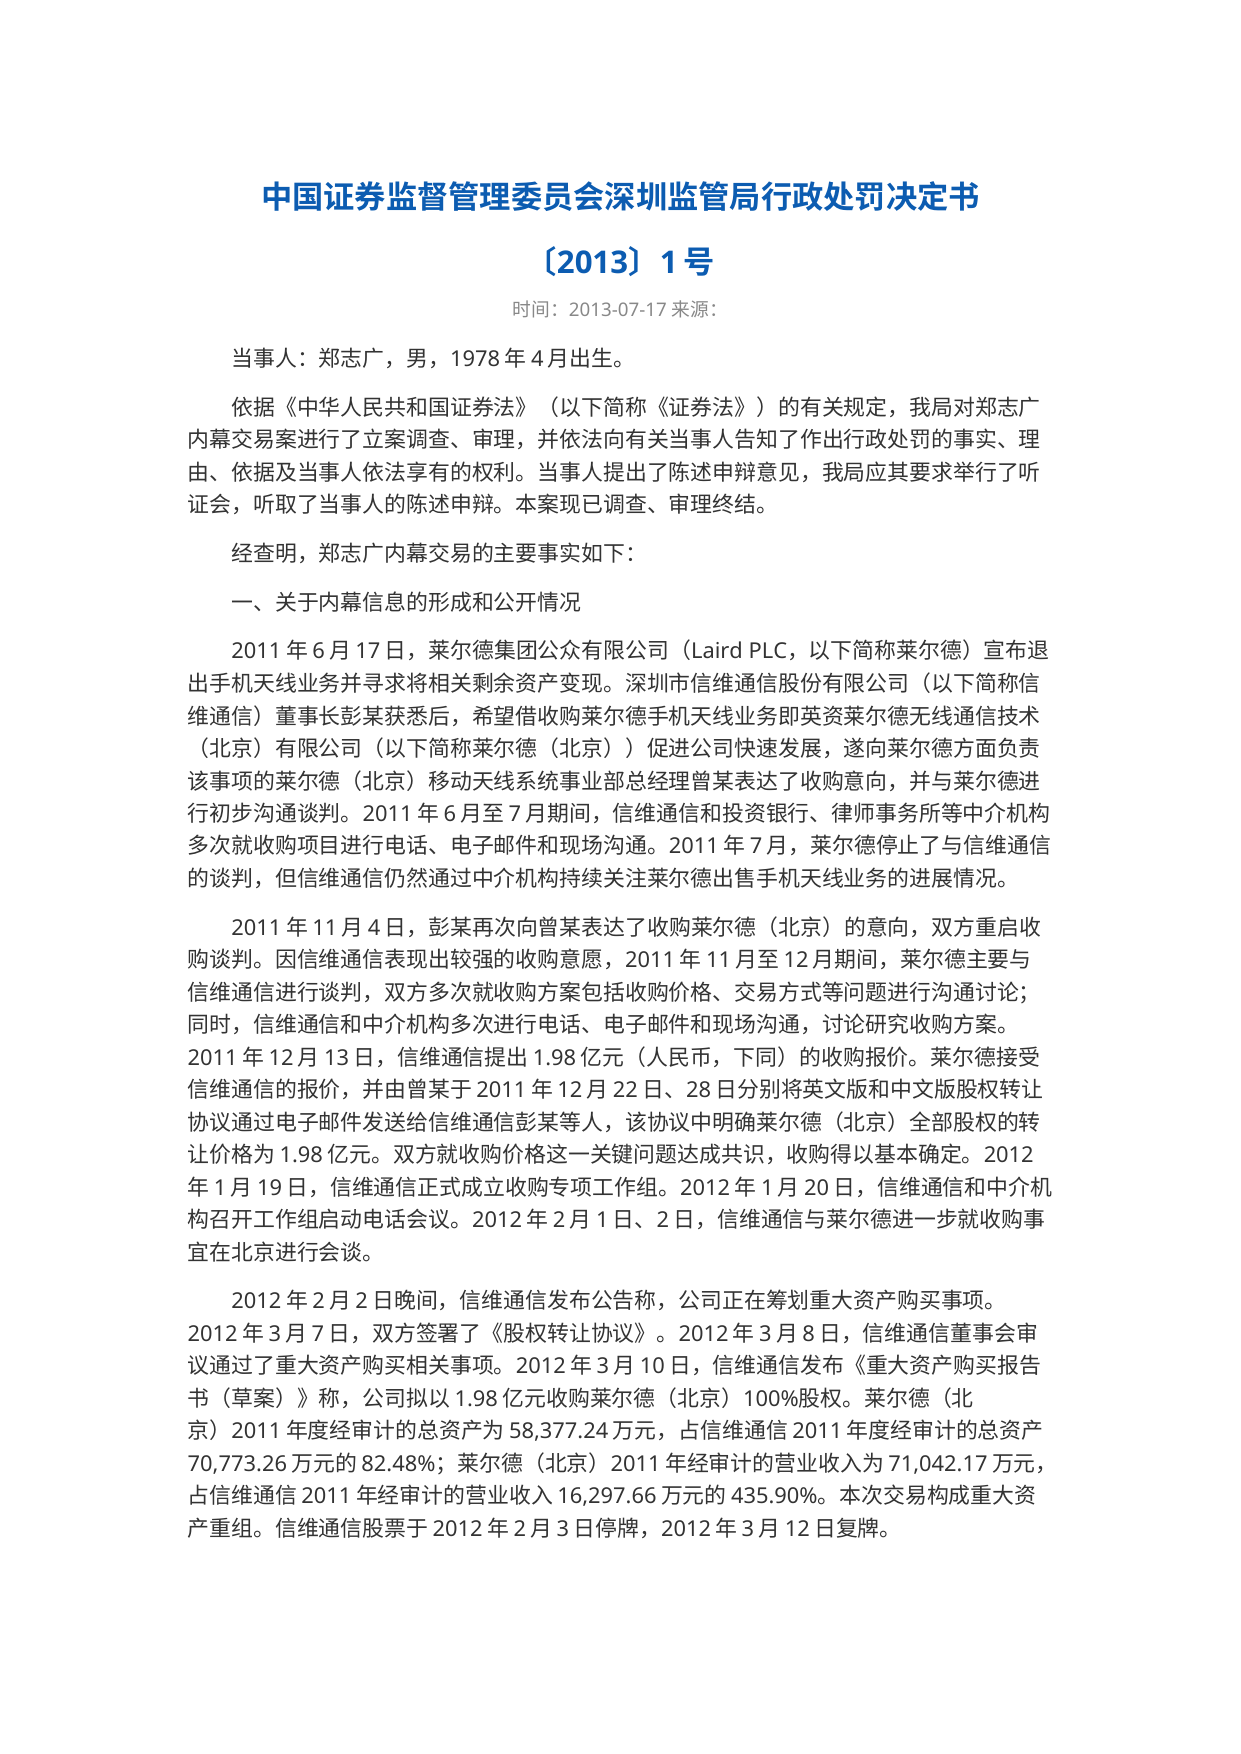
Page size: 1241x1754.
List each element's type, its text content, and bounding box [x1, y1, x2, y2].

text 当事人：郑志广，男，1978年4月出生。 [187, 341, 1053, 373]
text 2012年2月2日晚间，信维通信发布公告称，公司正在筹划重大资产购买事项。2012年3月7日，双方签署了《股权转让协议》。2012年3月8日，信维通信董事会审议通过了重大资产购买相关事项。2012年3月10日，信维通信发布《重大资产购买报告书（草案）》称，公司拟以1.98亿元收购莱尔德（北京）100%股权。莱尔德（北京）2011年度经审计的总资产为58,377.24万元，占信维通信2011年度经审计的总资产70,773.26万元的82.48%；莱尔德（北京）2011年经审计的营业收入为71,042.17万元，占信维通信2011年经审计的营业收入16,297.66万元的435.90%。本次交易构成重大资产重组。信维通信股票于2012年2月3日停牌，2012年3月12日复牌。 [187, 1283, 1053, 1543]
text 时间：2013-07-17 来源： [187, 292, 1053, 324]
text 一、关于内幕信息的形成和公开情况 [187, 584, 1053, 617]
text 2011年11月4日，彭某再次向曾某表达了收购莱尔德（北京）的意向，双方重启收购谈判。因信维通信表现出较强的收购意愿，2011年11月至12月期间，莱尔德主要与信维通信进行谈判，双方多次就收购方案包括收购价格、交易方式等问题进行沟通讨论；同时，信维通信和中介机构多次进行电话、电子邮件和现场沟通，讨论研究收购方案。2011年12月13日，信维通信提出1.98亿元（人民币，下同）的收购报价。莱尔德接受信维通信的报价，并由曾某于2011年12月22日、28日分别将英文版和中文版股权转让协议通过电子邮件发送给信维通信彭某等人，该协议中明确莱尔德（北京）全部股权的转让价格为1.98亿元。双方就收购价格这一关键问题达成共识，收购得以基本确定。2012年1月19日，信维通信正式成立收购专项工作组。2012年1月20日，信维通信和中介机构召开工作组启动电话会议。2012年2月1日、2日，信维通信与莱尔德进一步就收购事宜在北京进行会谈。 [187, 909, 1053, 1267]
text 依据《中华人民共和国证券法》（以下简称《证券法》）的有关规定，我局对郑志广内幕交易案进行了立案调查、审理，并依法向有关当事人告知了作出行政处罚的事实、理由、依据及当事人依法享有的权利。当事人提出了陈述申辩意见，我局应其要求举行了听证会，听取了当事人的陈述申辩。本案现已调查、审理终结。 [187, 389, 1053, 519]
text 2011年6月17日，莱尔德集团公众有限公司（Laird PLC，以下简称莱尔德）宣布退出手机天线业务并寻求将相关剩余资产变现。深圳市信维通信股份有限公司（以下简称信维通信）董事长彭某获悉后，希望借收购莱尔德手机天线业务即英资莱尔德无线通信技术（北京）有限公司（以下简称莱尔德（北京））促进公司快速发展，遂向莱尔德方面负责该事项的莱尔德（北京）移动天线系统事业部总经理曾某表达了收购意向，并与莱尔德进行初步沟通谈判。2011年6月至7月期间，信维通信和投资银行、律师事务所等中介机构多次就收购项目进行电话、电子邮件和现场沟通。2011年7月，莱尔德停止了与信维通信的谈判，但信维通信仍然通过中介机构持续关注莱尔德出售手机天线业务的进展情况。 [187, 633, 1053, 893]
text 经查明，郑志广内幕交易的主要事实如下： [187, 536, 1053, 568]
text 中国证券监督管理委员会深圳监管局行政处罚决定书〔2013〕1号 [187, 162, 1053, 292]
